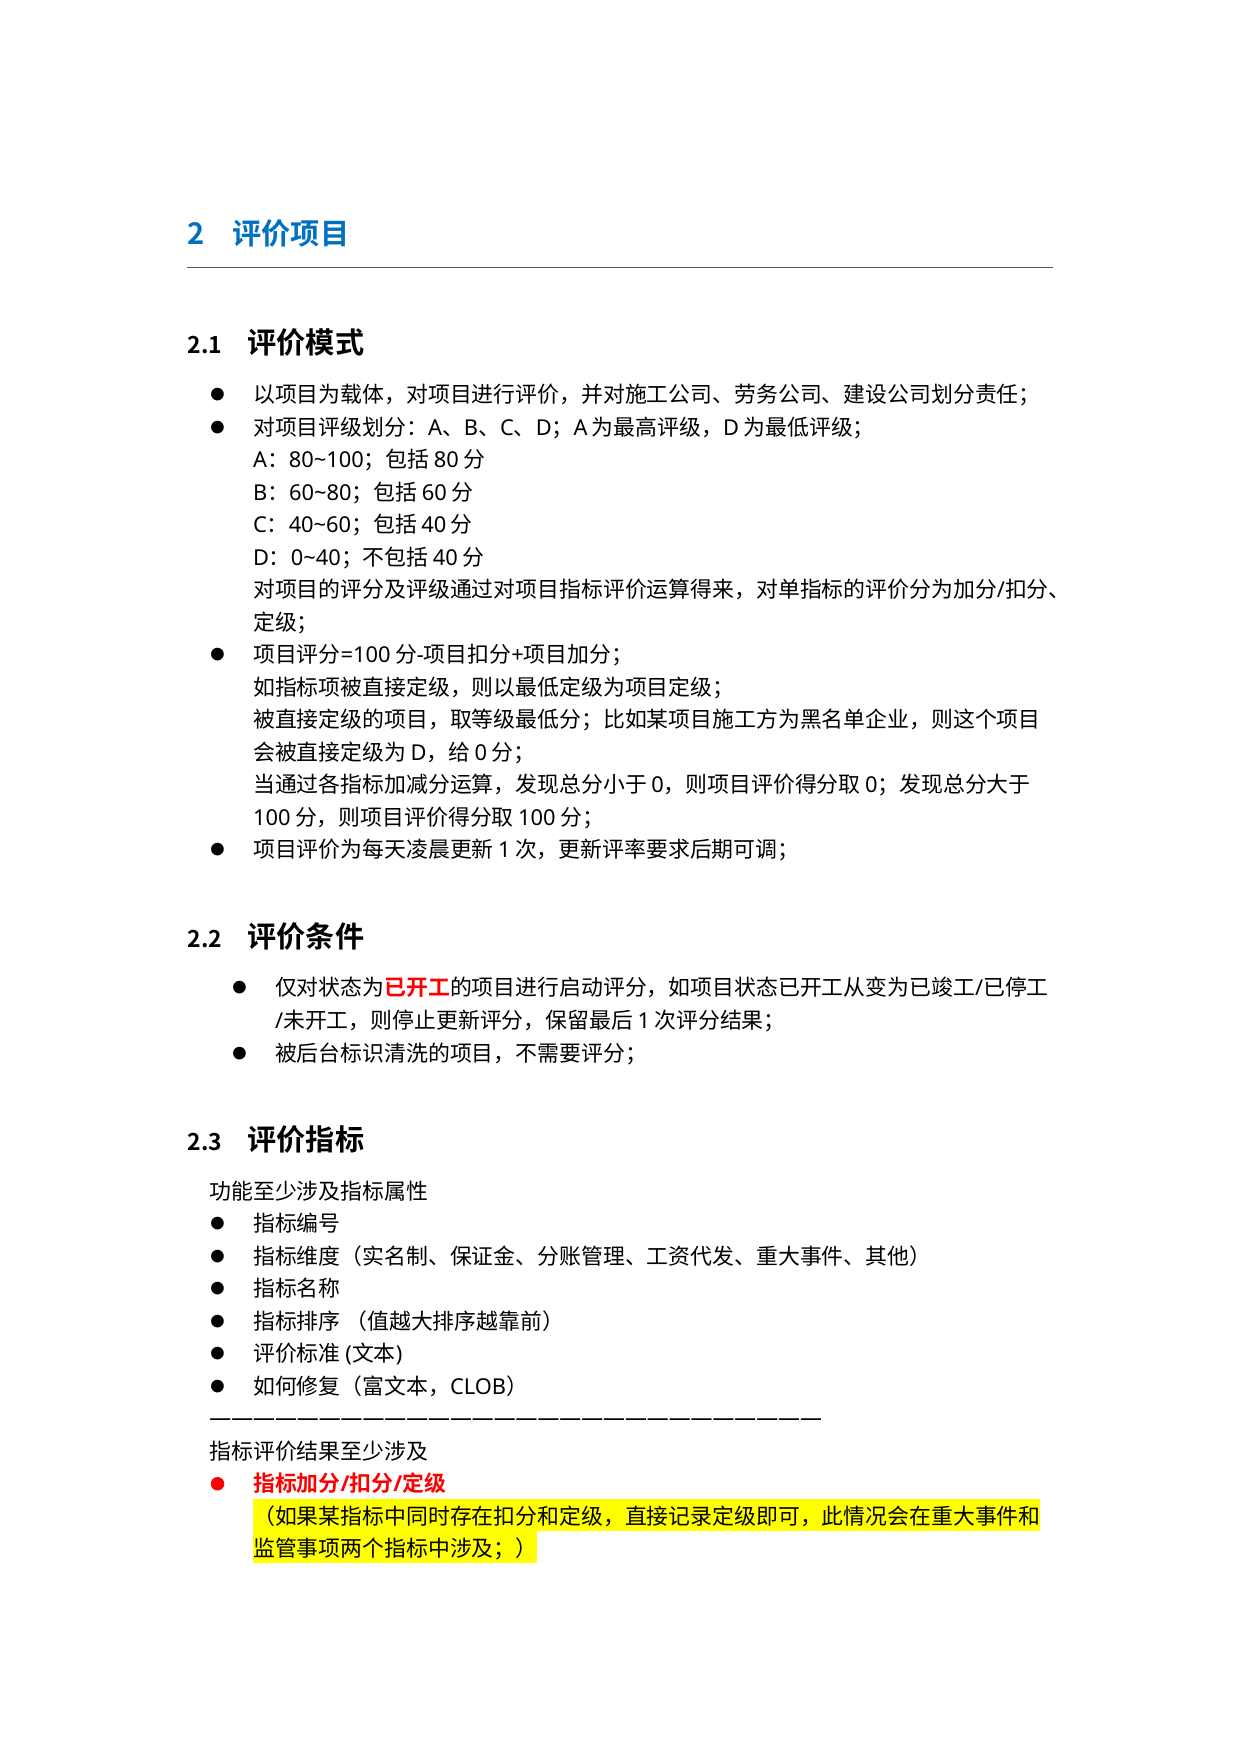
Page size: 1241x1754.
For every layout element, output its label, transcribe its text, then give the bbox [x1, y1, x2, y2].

text 功能至少涉及指标属性 [209, 1173, 1053, 1206]
list 项目评价为每天凌晨更新1次，更新评率要求后期可调； [209, 832, 1053, 864]
list D：0~40；不包括40分 [253, 539, 1053, 572]
list B：60~80；包括60分 [253, 474, 1053, 507]
text 指标评价结果至少涉及 [209, 1433, 1053, 1466]
list 指标维度（实名制、保证金、分账管理、工资代发、重大事件、其他） [209, 1238, 1053, 1271]
list C：40~60；包括40分 [253, 507, 1053, 539]
list 仅对状态为已开工的项目进行启动评分，如项目状态已开工从变为已竣工/已停工/未开工，则停止更新评分，保留最后1次评分结果； [231, 970, 1053, 1035]
list 以项目为载体，对项目进行评价，并对施工公司、劳务公司、建设公司划分责任； [209, 377, 1053, 409]
list 被直接定级的项目，取等级最低分；比如某项目施工方为黑名单企业，则这个项目会被直接定级为D，给0分； [253, 702, 1053, 767]
subtitle 评价模式 [187, 308, 1053, 373]
list 项目评分=100分-项目扣分+项目加分； [209, 637, 1053, 669]
subtitle 评价项目 [187, 199, 1053, 267]
list 评价标准 (文本) [209, 1336, 1053, 1368]
subtitle 评价指标 [187, 1105, 1053, 1170]
list 对项目的评分及评级通过对项目指标评价运算得来，对单指标的评价分为加分/扣分、定级； [253, 572, 1053, 637]
list 对项目评级划分：A、B、C、D；A为最高评级，D为最低评级； [209, 409, 1053, 442]
list 指标名称 [209, 1271, 1053, 1303]
list 如何修复（富文本，CLOB） [209, 1368, 1053, 1401]
list （如果某指标中同时存在扣分和定级，直接记录定级即可，此情况会在重大事件和监管事项两个指标中涉及；） [253, 1498, 1053, 1563]
text 当通过各指标加减分运算，发现总分小于0，则项目评价得分取0；发现总分大于100分，则项目评价得分取100分； [253, 767, 1053, 832]
list 指标排序 （值越大排序越靠前） [209, 1303, 1053, 1336]
text ———————————————————————————— [209, 1401, 1053, 1433]
list 指标加分/扣分/定级 [209, 1466, 1053, 1498]
list 被后台标识清洗的项目，不需要评分； [231, 1035, 1053, 1068]
list 如指标项被直接定级，则以最低定级为项目定级； [253, 669, 1053, 702]
subtitle 评价条件 [187, 902, 1053, 967]
list 指标编号 [209, 1206, 1053, 1238]
list A：80~100；包括80分 [253, 442, 1053, 474]
